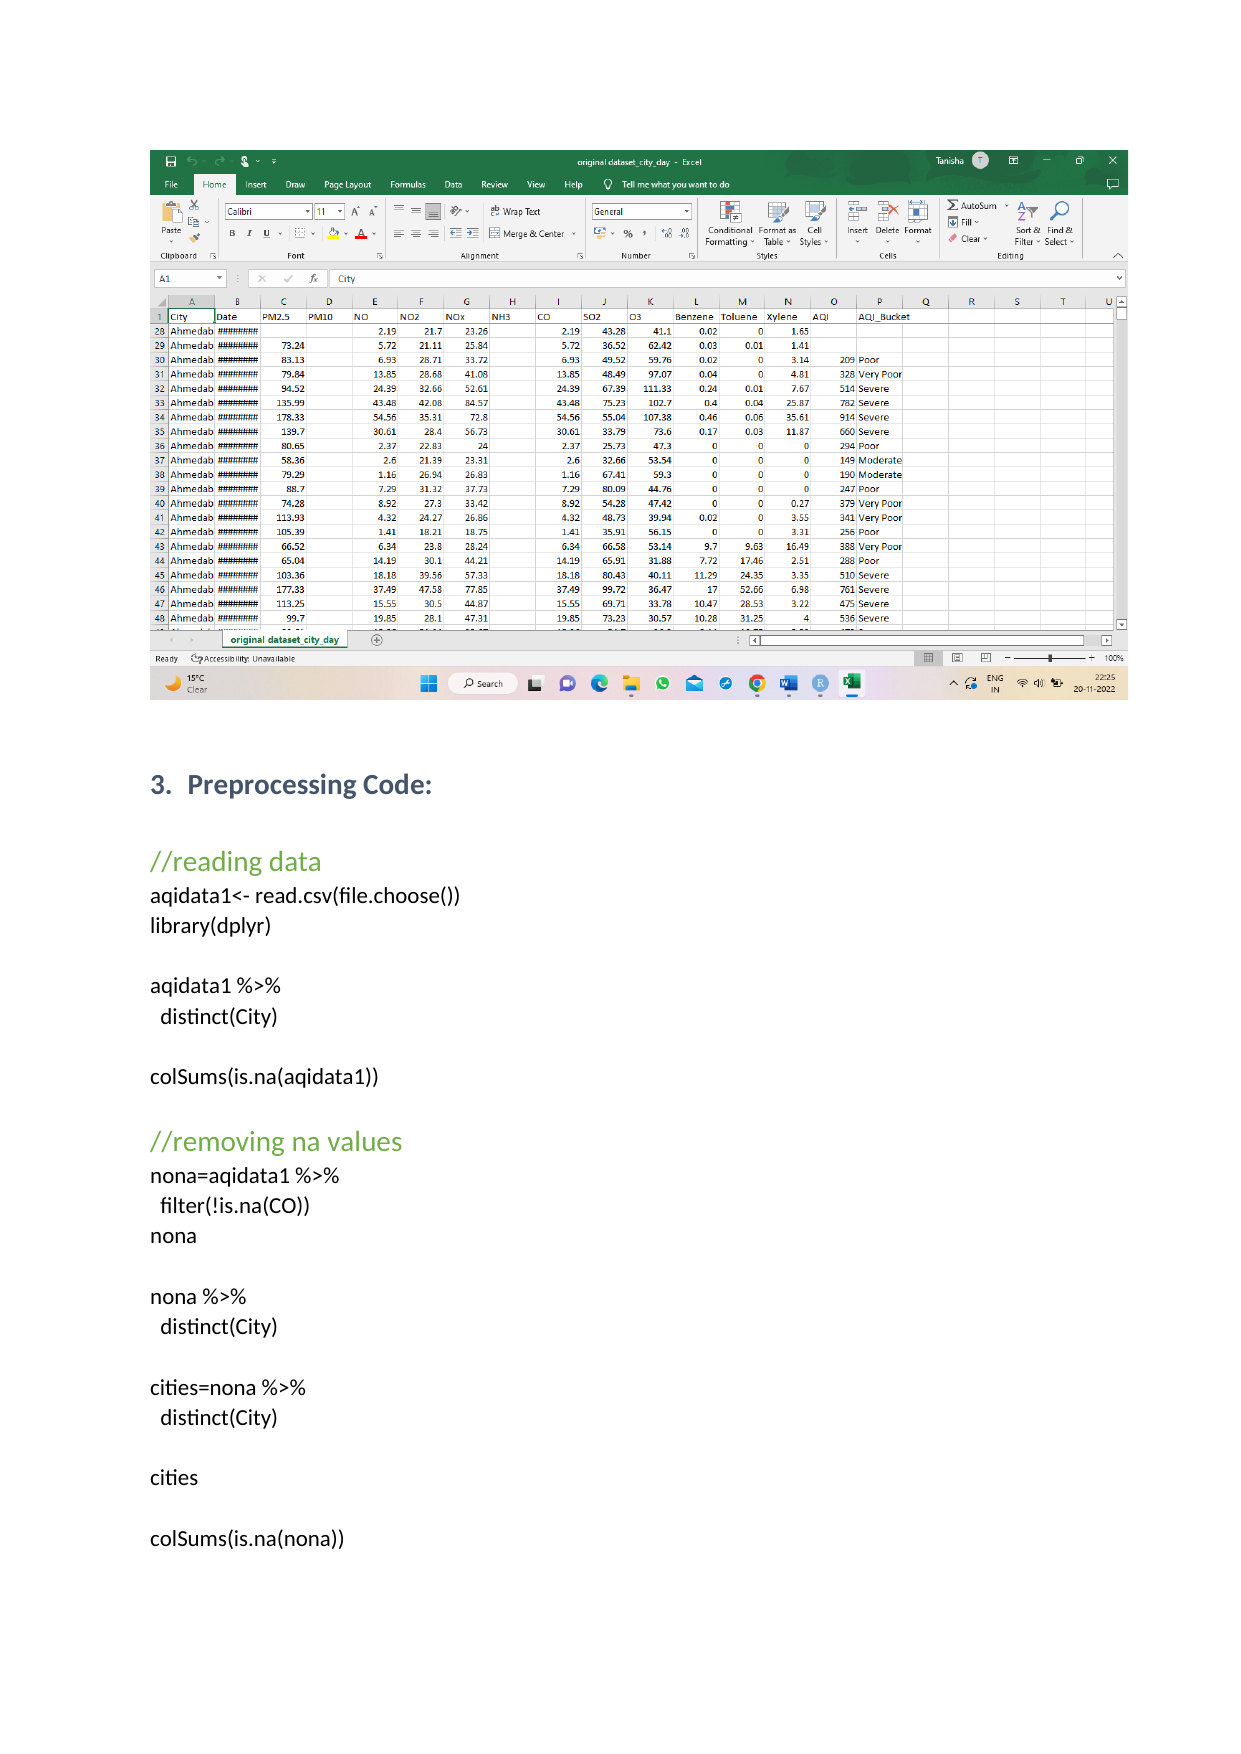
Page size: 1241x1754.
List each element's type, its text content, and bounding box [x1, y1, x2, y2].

list nona [150, 1222, 1090, 1249]
list cities=nona %>% [150, 1373, 1090, 1401]
list //removing na values [150, 1123, 1090, 1158]
list //reading data [150, 843, 1090, 878]
list distinct(City) [150, 1403, 1090, 1431]
list nona=aqidata1 %>% [150, 1161, 1090, 1189]
list Preprocessing Code: [150, 766, 1090, 801]
list filter(!is.na(CO)) [150, 1191, 1090, 1219]
list distinct(City) [150, 1002, 1090, 1030]
list aqidata1 %>% [150, 972, 1090, 1000]
picture [150, 150, 1129, 700]
list aqidata1<- read.csv(file.choose()) [150, 881, 1090, 909]
list distinct(City) [150, 1312, 1090, 1340]
list colSums(is.na(nona)) [150, 1524, 1090, 1552]
list library(dplyr) [150, 911, 1090, 939]
list cities [150, 1463, 1090, 1491]
list colSums(is.na(aqidata1)) [150, 1062, 1090, 1090]
list nona %>% [150, 1282, 1090, 1310]
